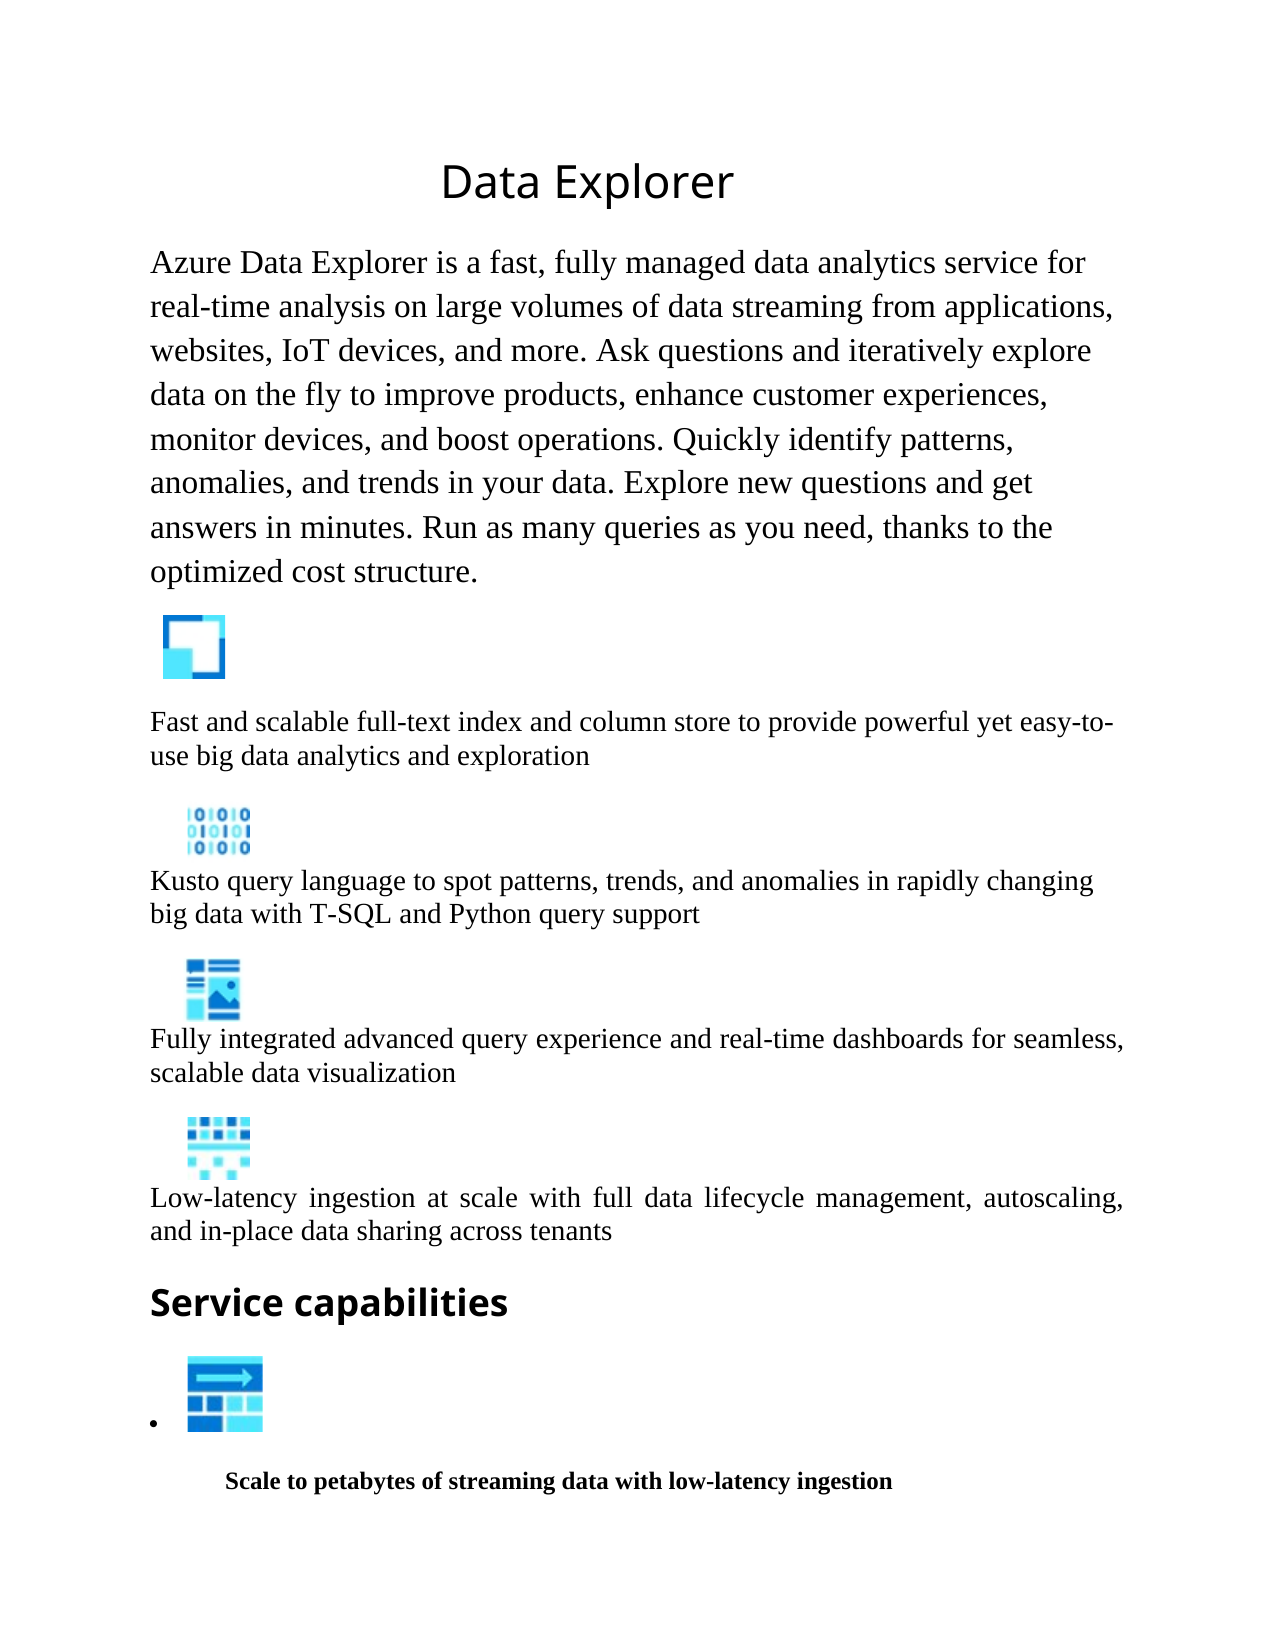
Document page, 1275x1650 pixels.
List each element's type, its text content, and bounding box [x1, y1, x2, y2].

text Service capabilities [150, 1276, 1125, 1327]
text Fully integrated advanced query experience and real-time dashboards for seamless, scalable data visualization [150, 1021, 1125, 1088]
text Kusto query language to spot patterns, trends, and anomalies in rapidly changing big data with T-SQL and Python query support [150, 863, 1125, 930]
text Low-latency ingestion at scale with full data lifecycle management, autoscaling, and in-place data sharing across tenants [150, 1180, 1125, 1247]
picture [187, 1356, 263, 1432]
picture [187, 1117, 250, 1180]
picture [182, 958, 245, 1022]
text Data Explorer [150, 150, 1125, 212]
picture [187, 800, 250, 863]
picture [163, 615, 226, 679]
text Azure Data Explorer is a fast, fully managed data analytics service for real-time analysis on large volumes of data streaming from applications, websites, IoT devices, and more. Ask questions and iteratively explore data on the fly to improve products, enhance customer experiences, monitor devices, and boost operations. Quickly identify patterns, anomalies, and trends in your data. Explore new questions and get answers in minutes. Run as many queries as you need, thanks to the optimized cost structure. [150, 242, 1125, 589]
text Fast and scalable full-text index and column store to provide powerful yet easy-to-use big data analytics and exploration [150, 704, 1125, 771]
text Scale to petabytes of streaming data with low-latency ingestion [225, 1466, 1125, 1495]
